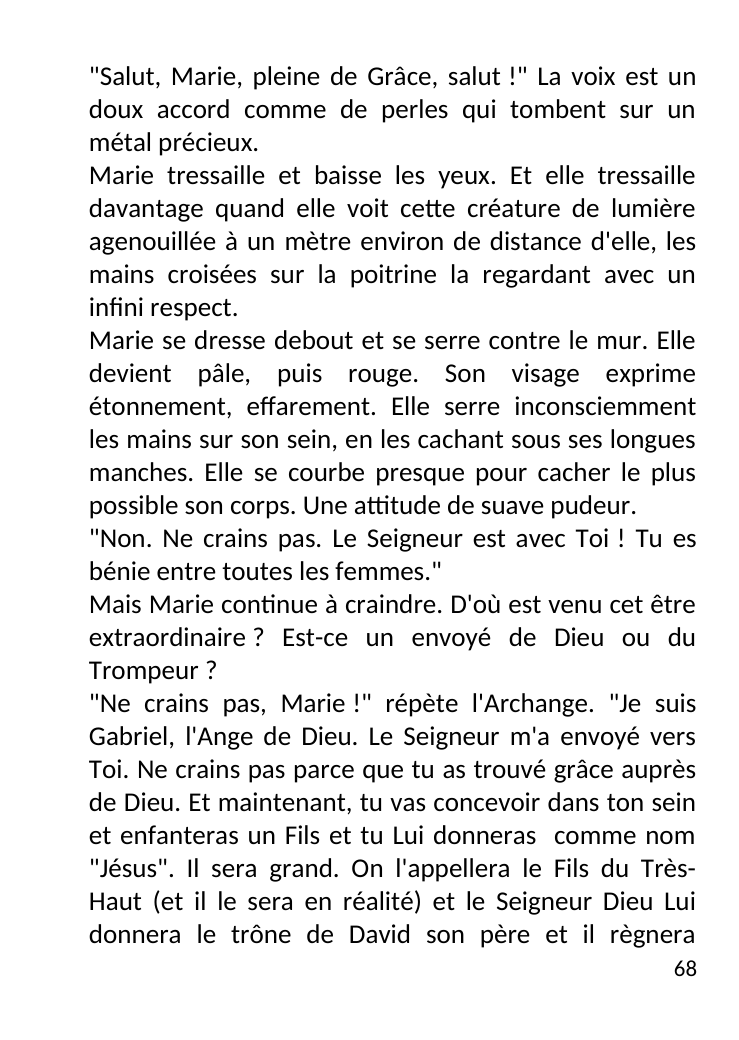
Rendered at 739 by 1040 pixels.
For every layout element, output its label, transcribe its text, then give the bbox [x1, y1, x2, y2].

text Marie se dresse debout et se serre contre le mur. Elle devient pâle, puis rouge. Son visage exprime étonnement, effarement. Elle serre inconsciemment les mains sur son sein, en les cachant sous ses longues manches. Elle se courbe presque pour cacher le plus possible son corps. Une attitude de suave pudeur. [89, 323, 697, 521]
text "Non. Ne crains pas. Le Seigneur est avec Toi ! Tu es bénie entre toutes les femmes." [89, 521, 697, 587]
text Mais Marie continue à craindre. D'où est venu cet être extraordinaire ? Est-ce un envoyé de Dieu ou du Trompeur ? [89, 587, 697, 686]
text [89, 686, 697, 951]
text Marie tressaille et baisse les yeux. Et elle tressaille davantage quand elle voit cette créature de lumière agenouillée à un mètre environ de distance d'elle, les mains croisées sur la poitrine la regardant avec un infini respect. [89, 158, 697, 323]
text "Salut, Marie, pleine de Grâce, salut !" La voix est un doux accord comme de perles qui tombent sur un métal précieux. [89, 59, 697, 158]
